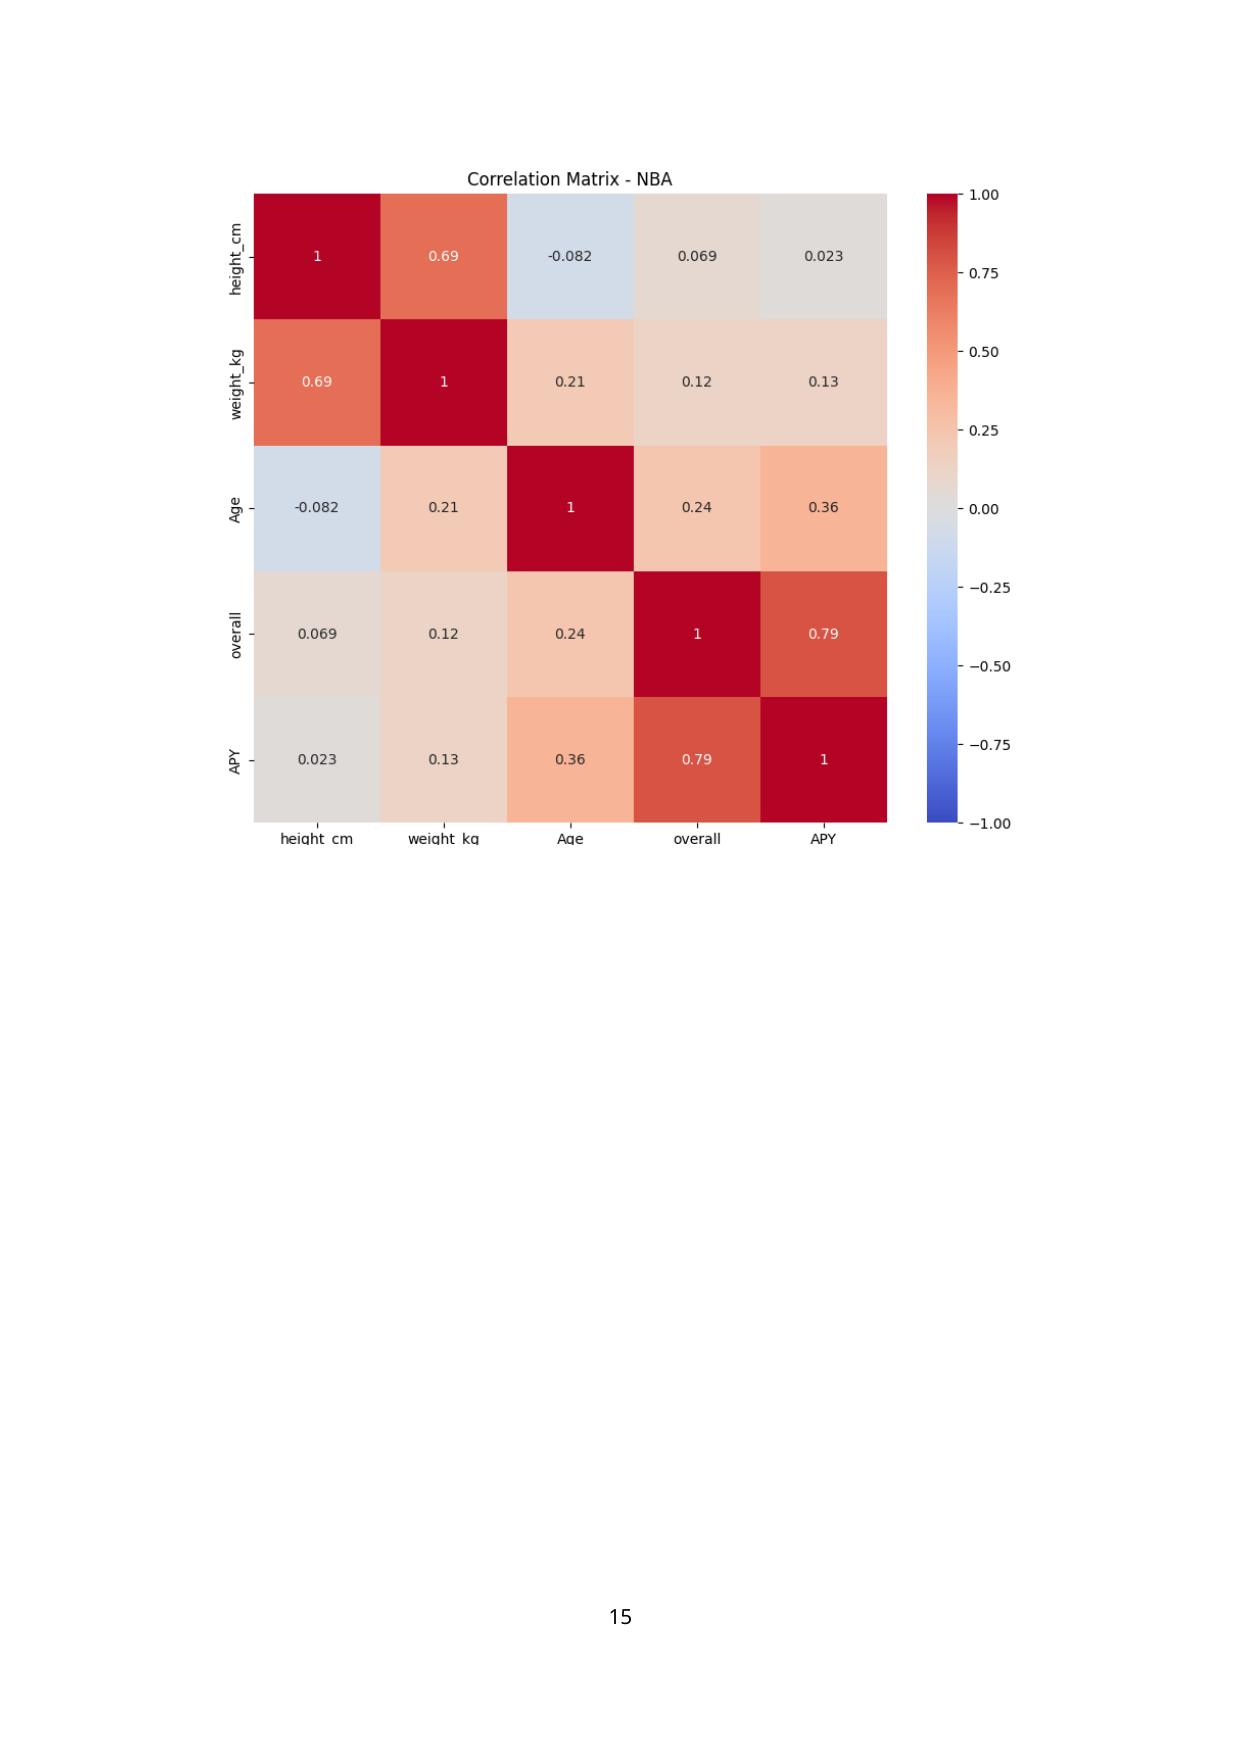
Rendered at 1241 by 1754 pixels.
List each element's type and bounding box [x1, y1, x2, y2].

picture [216, 163, 1024, 845]
